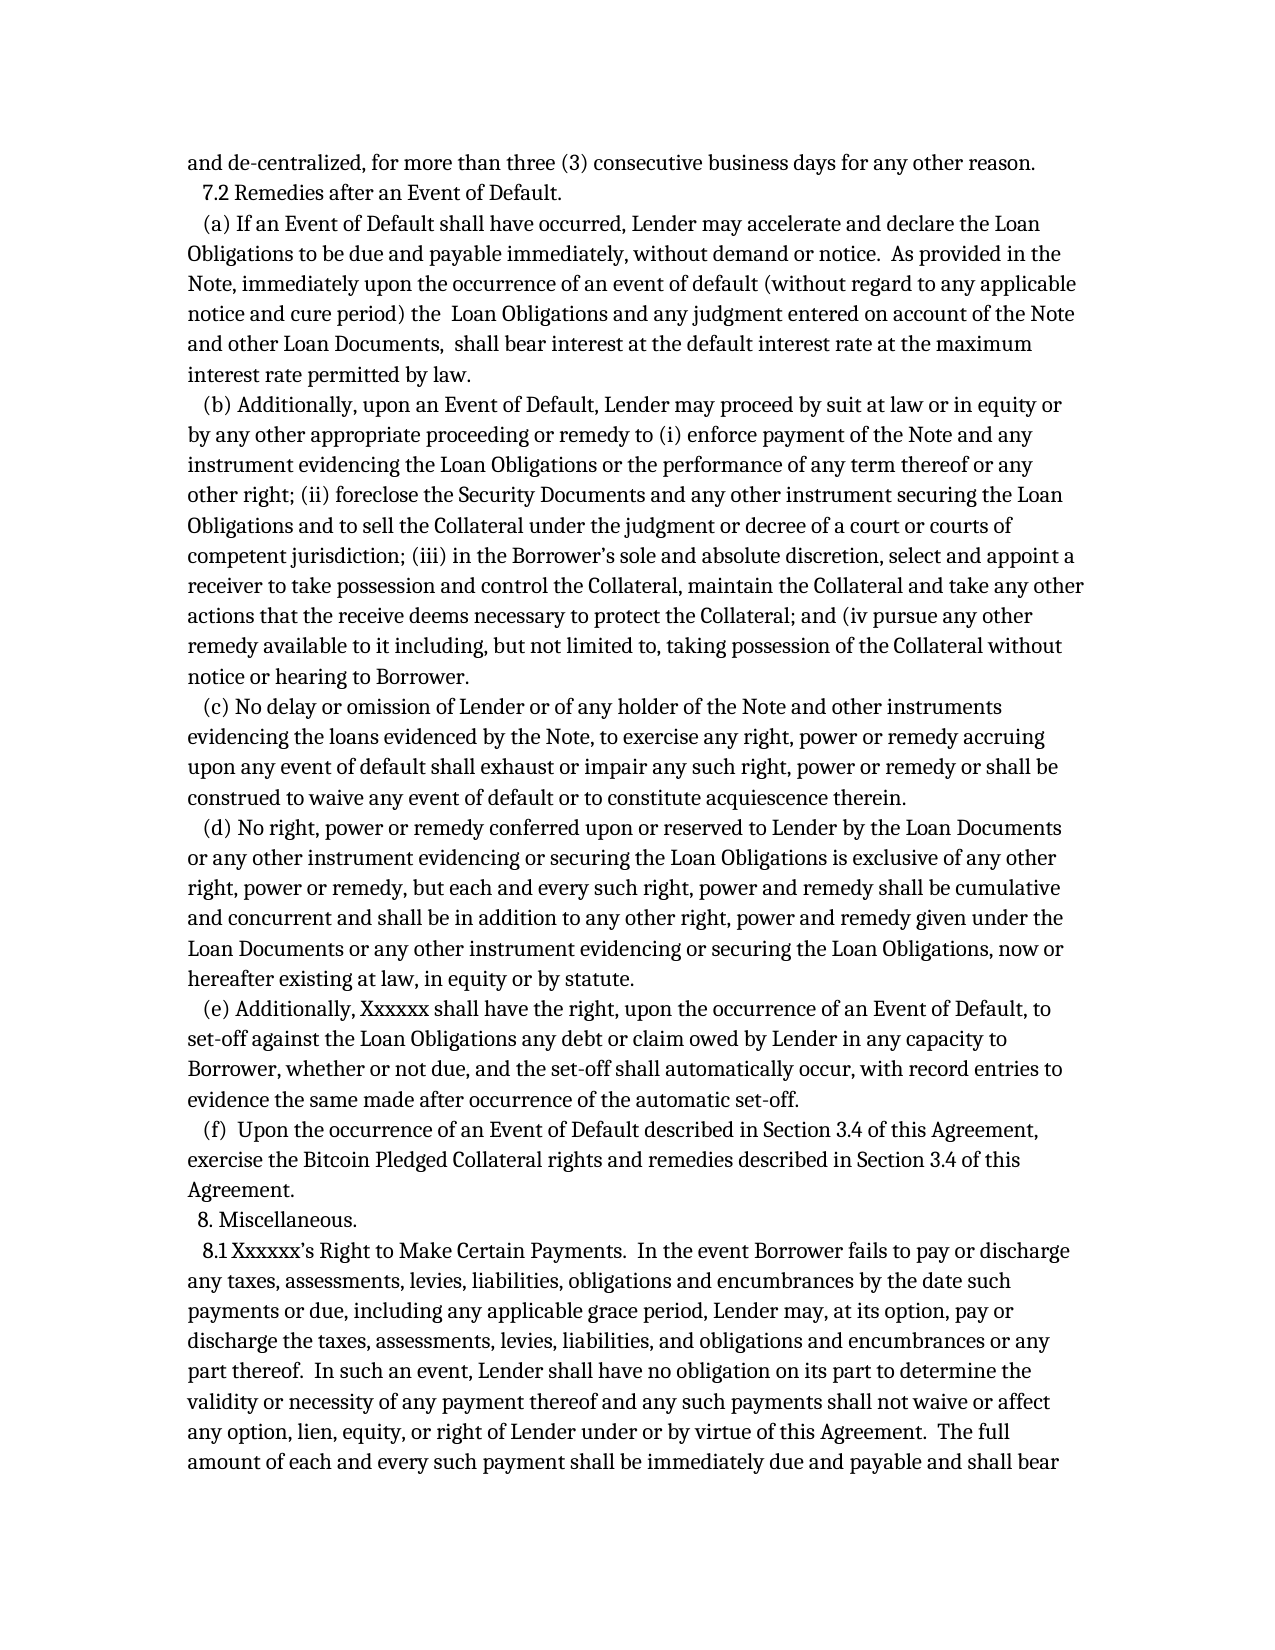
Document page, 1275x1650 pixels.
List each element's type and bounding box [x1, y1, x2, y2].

text [187, 150, 1087, 1475]
